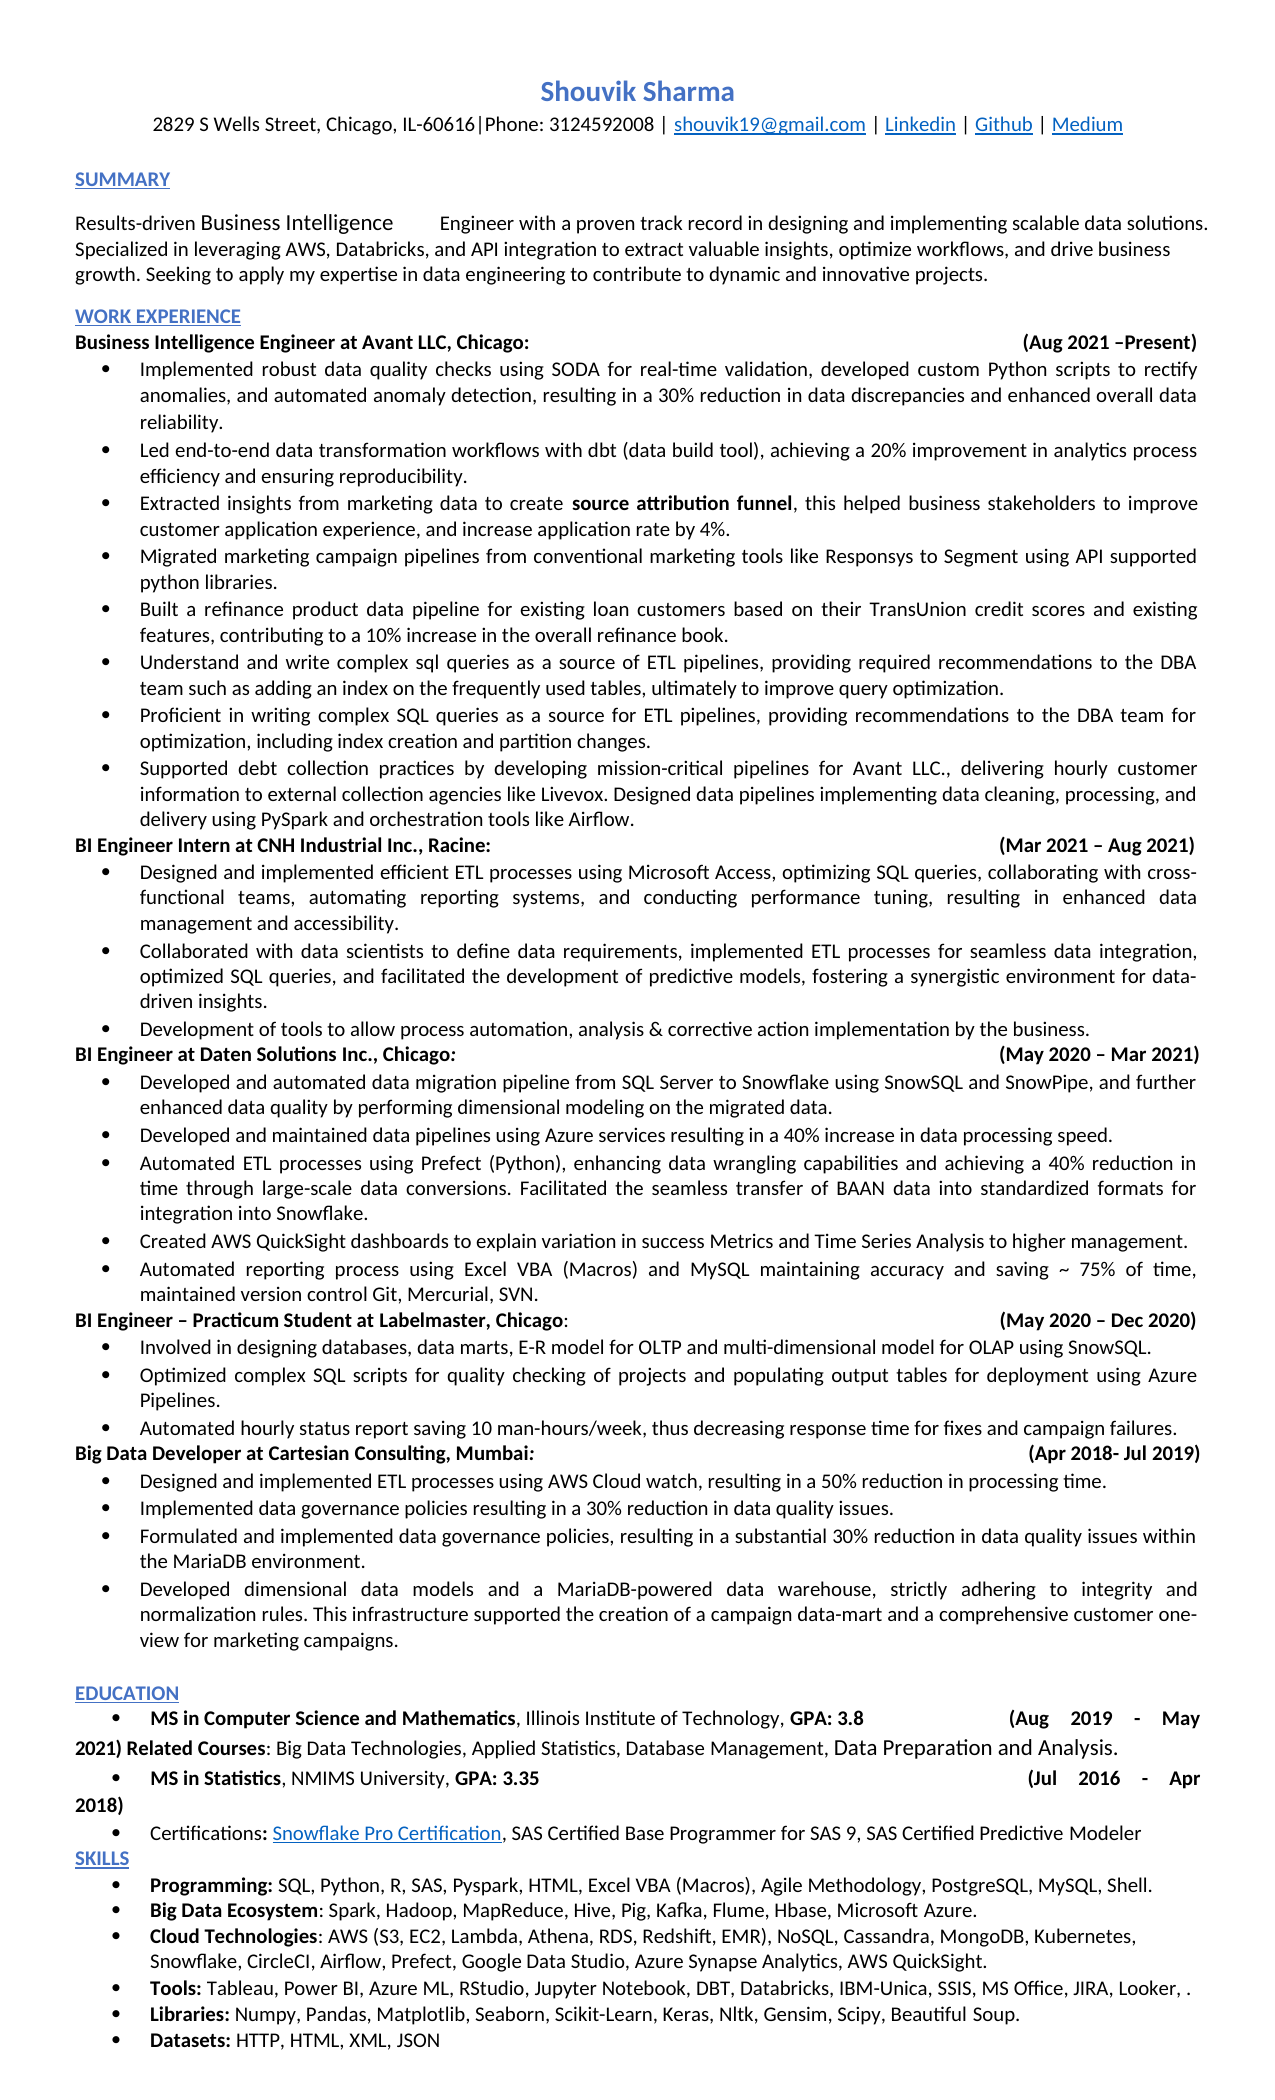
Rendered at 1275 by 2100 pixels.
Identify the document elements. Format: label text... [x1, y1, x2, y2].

subtitle BI Engineer at Daten Solutions Inc., Chicago: (May 2020 – Mar 2021) [75, 1042, 1212, 1067]
list Developed and automated data migration pipeline from SQL Server to Snowflake using SnowSQL and SnowPipe, and further enhanced data quality by performing dimensional modeling on the migrated data. [102, 1069, 1199, 1120]
list Led end-to-end data transformation workflows with dbt (data build tool), achieving a 20% improvement in analytics process efficiency and ensuring reproducibility. [102, 437, 1199, 488]
list Understand and write complex sql queries as a source of ETL pipelines, providing required recommendations to the DBA team such as adding an index on the frequently used tables, ultimately to improve query optimization. [102, 649, 1199, 700]
list Created AWS QuickSight dashboards to explain variation in success Metrics and Time Series Analysis to higher management. [102, 1228, 1199, 1254]
text SKILLS [75, 1846, 1212, 1871]
subtitle BI Engineer – Practicum Student at Labelmaster, Chicago: (May 2020 – Dec 2020) [75, 1307, 1212, 1332]
list Automated ETL processes using Prefect (Python), enhancing data wrangling capabilities and achieving a 40% reduction in time through large-scale data conversions. Facilitated the seamless transfer of BAAN data into standardized formats for integration into Snowflake. [102, 1150, 1199, 1226]
list Development of tools to allow process automation, analysis & corrective action implementation by the business. [102, 1016, 1199, 1042]
subtitle Big Data Developer at Cartesian Consulting, Mumbai: (Apr 2018- Jul 2019) [75, 1440, 1212, 1466]
list Proficient in writing complex SQL queries as a source for ETL pipelines, providing recommendations to the DBA team for optimization, including index creation and partition changes. [102, 703, 1199, 753]
list Built a refinance product data pipeline for existing loan customers based on their TransUnion credit scores and existing features, contributing to a 10% increase in the overall refinance book. [102, 597, 1199, 647]
list Collaborated with data scientists to define data requirements, implemented ETL processes for seamless data integration, optimized SQL queries, and facilitated the development of predictive models, fostering a synergistic environment for data-driven insights. [102, 938, 1199, 1014]
list Tools: Tableau, Power BI, Azure ML, RStudio, Jupyter Notebook, DBT, Databricks, IBM-Unica, SSIS, MS Office, JIRA, Looker, . [112, 1974, 1212, 2000]
list Implemented robust data quality checks using SODA for real-time validation, developed custom Python scripts to rectify anomalies, and automated anomaly detection, resulting in a 30% reduction in data discrepancies and enhanced overall data reliability. [102, 356, 1199, 435]
list Developed dimensional data models and a MariaDB-powered data warehouse, strictly adhering to integrity and normalization rules. This infrastructure supported the creation of a campaign data-mart and a comprehensive customer one-view for marketing campaigns. [102, 1576, 1199, 1652]
subtitle Business Intelligence Engineer at Avant LLC, Chicago: (Aug 2021 –Present) [75, 329, 1212, 354]
list Programming: SQL, Python, R, SAS, Pyspark, HTML, Excel VBA (Macros), Agile Methodology, PostgreSQL, MySQL, Shell. [112, 1871, 1212, 1897]
text SUMMARY [75, 166, 1212, 192]
list MS in Computer Science and Mathematics, Illinois Institute of Technology, GPA: 3.8 (Aug 2019 - May 2021) Related Courses: Big Data Technologies, Applied Statistics, Database Management, Data Preparation and Analysis. [75, 1706, 1200, 1761]
list Automated reporting process using Excel VBA (Macros) and MySQL maintaining accuracy and saving ~ 75% of time, maintained version control Git, Mercurial, SVN. [102, 1256, 1199, 1307]
list Implemented data governance policies resulting in a 30% reduction in data quality issues. [102, 1496, 1199, 1521]
list Involved in designing databases, data marts, E-R model for OLTP and multi-dimensional model for OLAP using SnowSQL. [102, 1334, 1199, 1360]
title Shouvik Sharma [120, 73, 1155, 109]
list Libraries: Numpy, Pandas, Matplotlib, Seaborn, Scikit-Learn, Keras, Nltk, Gensim, Scipy, Beautiful Soup. [112, 2000, 1212, 2027]
list Designed and implemented ETL processes using AWS Cloud watch, resulting in a 50% reduction in processing time. [102, 1468, 1199, 1493]
list Automated hourly status report saving 10 man-hours/week, thus decreasing response time for fixes and campaign failures. [102, 1415, 1199, 1440]
list Extracted insights from marketing data to create source attribution funnel, this helped business stakeholders to improve customer application experience, and increase application rate by 4%. [102, 491, 1199, 541]
list Supported debt collection practices by developing mission-critical pipelines for Avant LLC., delivering hourly customer information to external collection agencies like Livevox. Designed data pipelines implementing data cleaning, processing, and delivery using PySpark and orchestration tools like Airflow. [102, 756, 1199, 832]
list Optimized complex SQL scripts for quality checking of projects and populating output tables for deployment using Azure Pipelines. [102, 1362, 1199, 1413]
list Big Data Ecosystem: Spark, Hadoop, MapReduce, Hive, Pig, Kafka, Flume, Hbase, Microsoft Azure. [112, 1897, 1212, 1923]
list Developed and maintained data pipelines using Azure services resulting in a 40% increase in data processing speed. [102, 1122, 1199, 1148]
list Migrated marketing campaign pipelines from conventional marketing tools like Responsys to Segment using API supported python libraries. [102, 543, 1199, 594]
subtitle BI Engineer Intern at CNH Industrial Inc., Racine: (Mar 2021 – Aug 2021) [75, 832, 1212, 857]
text 2829 S Wells Street, Chicago, IL-60616|Phone: 3124592008 | shouvik19@gmail.com | Linkedin | Github | Medium [120, 112, 1155, 137]
list MS in Statistics, NMIMS University, GPA: 3.35 (Jul 2016 - Apr 2018) [75, 1765, 1200, 1818]
text EDUCATION [75, 1680, 1212, 1706]
list Datasets: HTTP, HTML, XML, JSON [112, 2027, 1212, 2053]
text WORK EXPERIENCE [75, 303, 1212, 329]
list Certifications: Snowflake Pro Certification, SAS Certified Base Programmer for SAS 9, SAS Certified Predictive Modeler [112, 1820, 1212, 1845]
text Results-driven Business Intelligence Engineer with a proven track record in designing and implementing scalable data solutions. Specialized in leveraging AWS, Databricks, and API integration to extract valuable insights, optimize workflows, and drive business growth. Seeking to apply my expertise in data engineering to contribute to dynamic and innovative projects. [75, 208, 1212, 287]
list Cloud Technologies: AWS (S3, EC2, Lambda, Athena, RDS, Redshift, EMR), NoSQL, Cassandra, MongoDB, Kubernetes, Snowflake, CircleCI, Airflow, Prefect, Google Data Studio, Azure Synapse Analytics, AWS QuickSight. [112, 1923, 1200, 1974]
list Designed and implemented efficient ETL processes using Microsoft Access, optimizing SQL queries, collaborating with cross-functional teams, automating reporting systems, and conducting performance tuning, resulting in enhanced data management and accessibility. [102, 859, 1199, 936]
list Formulated and implemented data governance policies, resulting in a substantial 30% reduction in data quality issues within the MariaDB environment. [102, 1523, 1199, 1574]
